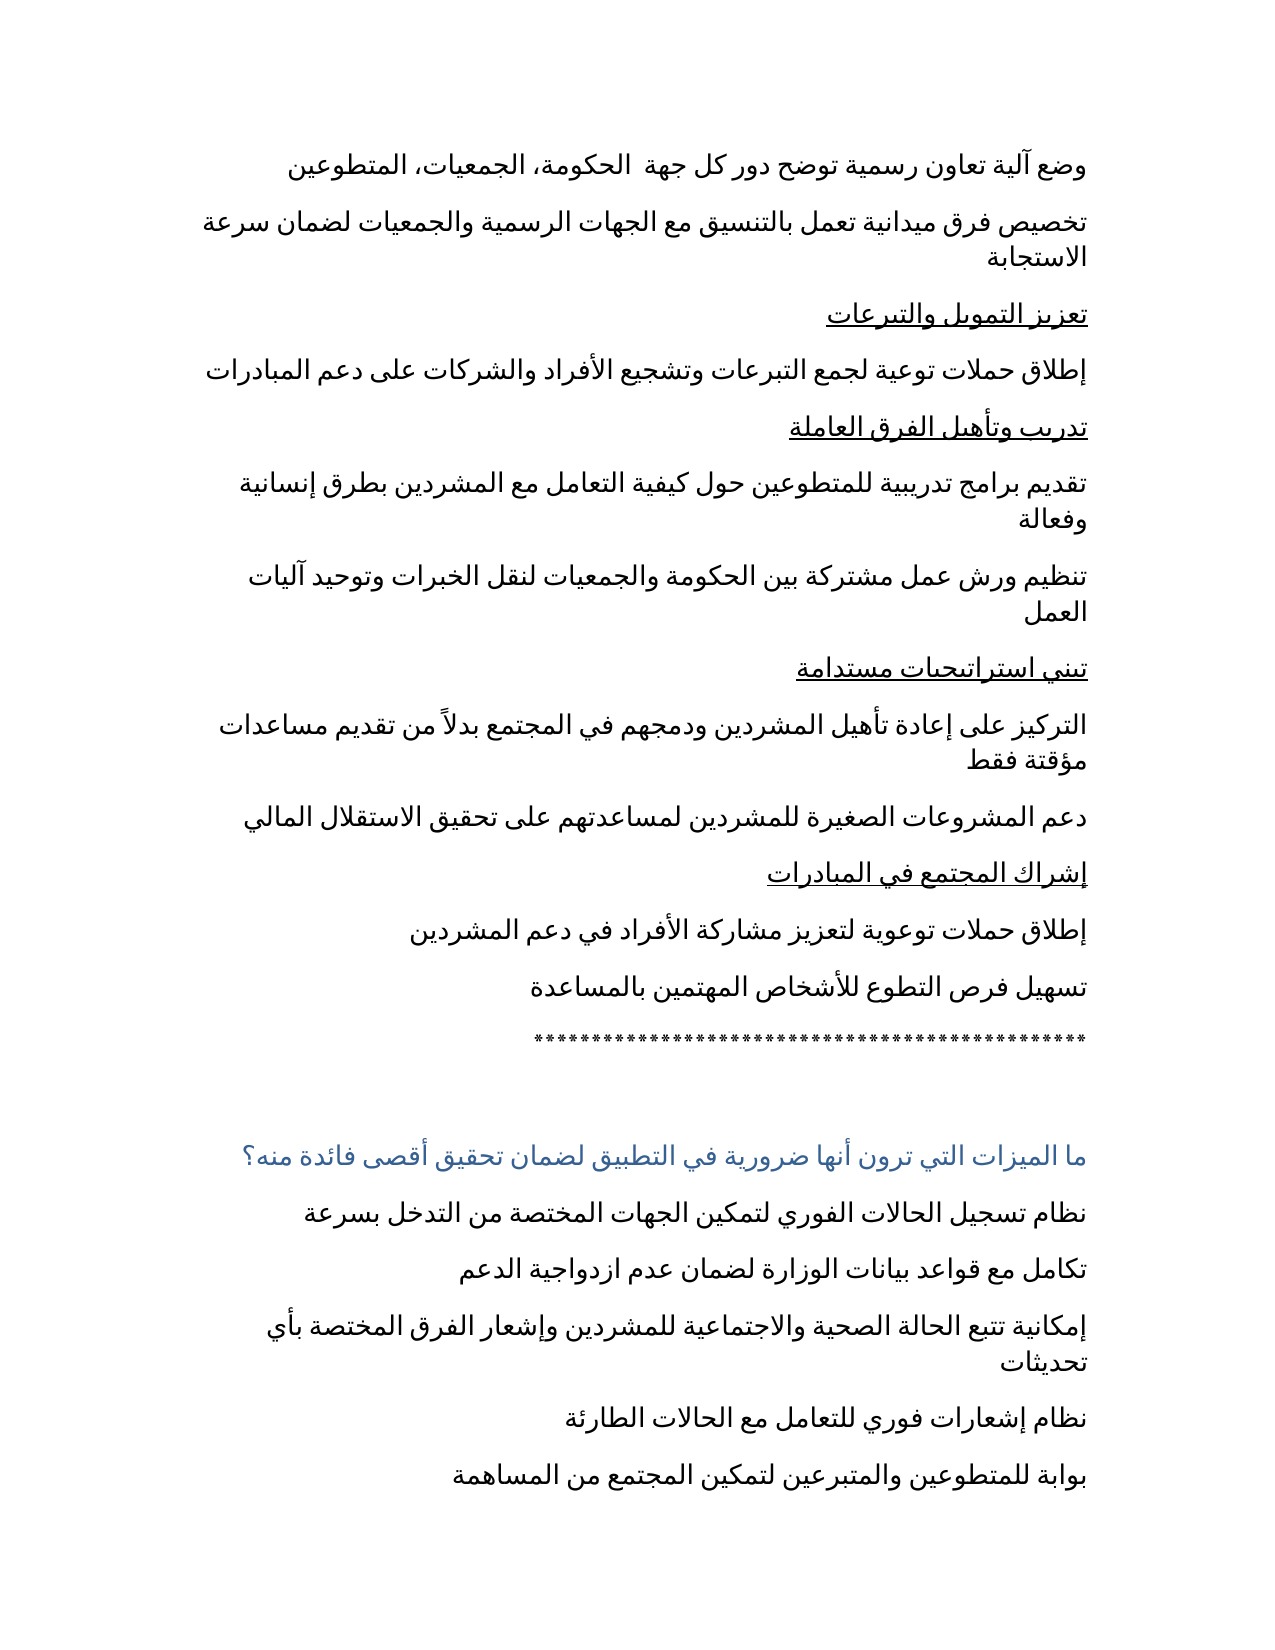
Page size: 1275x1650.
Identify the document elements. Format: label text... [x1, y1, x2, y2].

text تبني استراتيجيات مستدامة [437, 653, 1087, 684]
text تكامل مع قواعد بيانات الوزارة لضمان عدم ازدواجية الدعم [187, 1254, 1087, 1286]
text تخصيص فرق ميدانية تعمل بالتنسيق مع الجهات الرسمية والجمعيات لضمان سرعة الاستجابة [187, 207, 1087, 273]
text إشراك المجتمع في المبادرات [437, 858, 1087, 890]
text نظام تسجيل الحالات الفوري لتمكين الجهات المختصة من التدخل بسرعة [187, 1198, 1087, 1229]
text وضع آلية تعاون رسمية توضح دور كل جهة الحكومة، الجمعيات، المتطوعين [187, 150, 1087, 181]
text إطلاق حملات توعية لجمع التبرعات وتشجيع الأفراد والشركات على دعم المبادرات [187, 355, 1087, 387]
text تدريب وتأهيل الفرق العاملة [437, 412, 1087, 443]
text بوابة للمتطوعين والمتبرعين لتمكين المجتمع من المساهمة [187, 1460, 1087, 1491]
text ************************************************ [187, 1028, 1087, 1059]
text إطلاق حملات توعوية لتعزيز مشاركة الأفراد في دعم المشردين [187, 915, 1087, 946]
text إمكانية تتبع الحالة الصحية والاجتماعية للمشردين وإشعار الفرق المختصة بأي تحديثات [187, 1311, 1087, 1378]
text التركيز على إعادة تأهيل المشردين ودمجهم في المجتمع بدلاً من تقديم مساعدات مؤقتة فقط [187, 710, 1087, 777]
text تنظيم ورش عمل مشتركة بين الحكومة والجمعيات لنقل الخبرات وتوحيد آليات العمل [187, 561, 1087, 628]
text ما الميزات التي ترون أنها ضرورية في التطبيق لضمان تحقيق أقصى فائدة منه؟ [187, 1141, 1087, 1172]
text نظام إشعارات فوري للتعامل مع الحالات الطارئة [187, 1403, 1087, 1434]
text تقديم برامج تدريبية للمتطوعين حول كيفية التعامل مع المشردين بطرق إنسانية وفعالة [187, 468, 1087, 535]
text دعم المشروعات الصغيرة للمشردين لمساعدتهم على تحقيق الاستقلال المالي [187, 802, 1087, 833]
text تعزيز التمويل والتبرعات [437, 299, 1087, 330]
text تسهيل فرص التطوع للأشخاص المهتمين بالمساعدة [187, 972, 1087, 1003]
